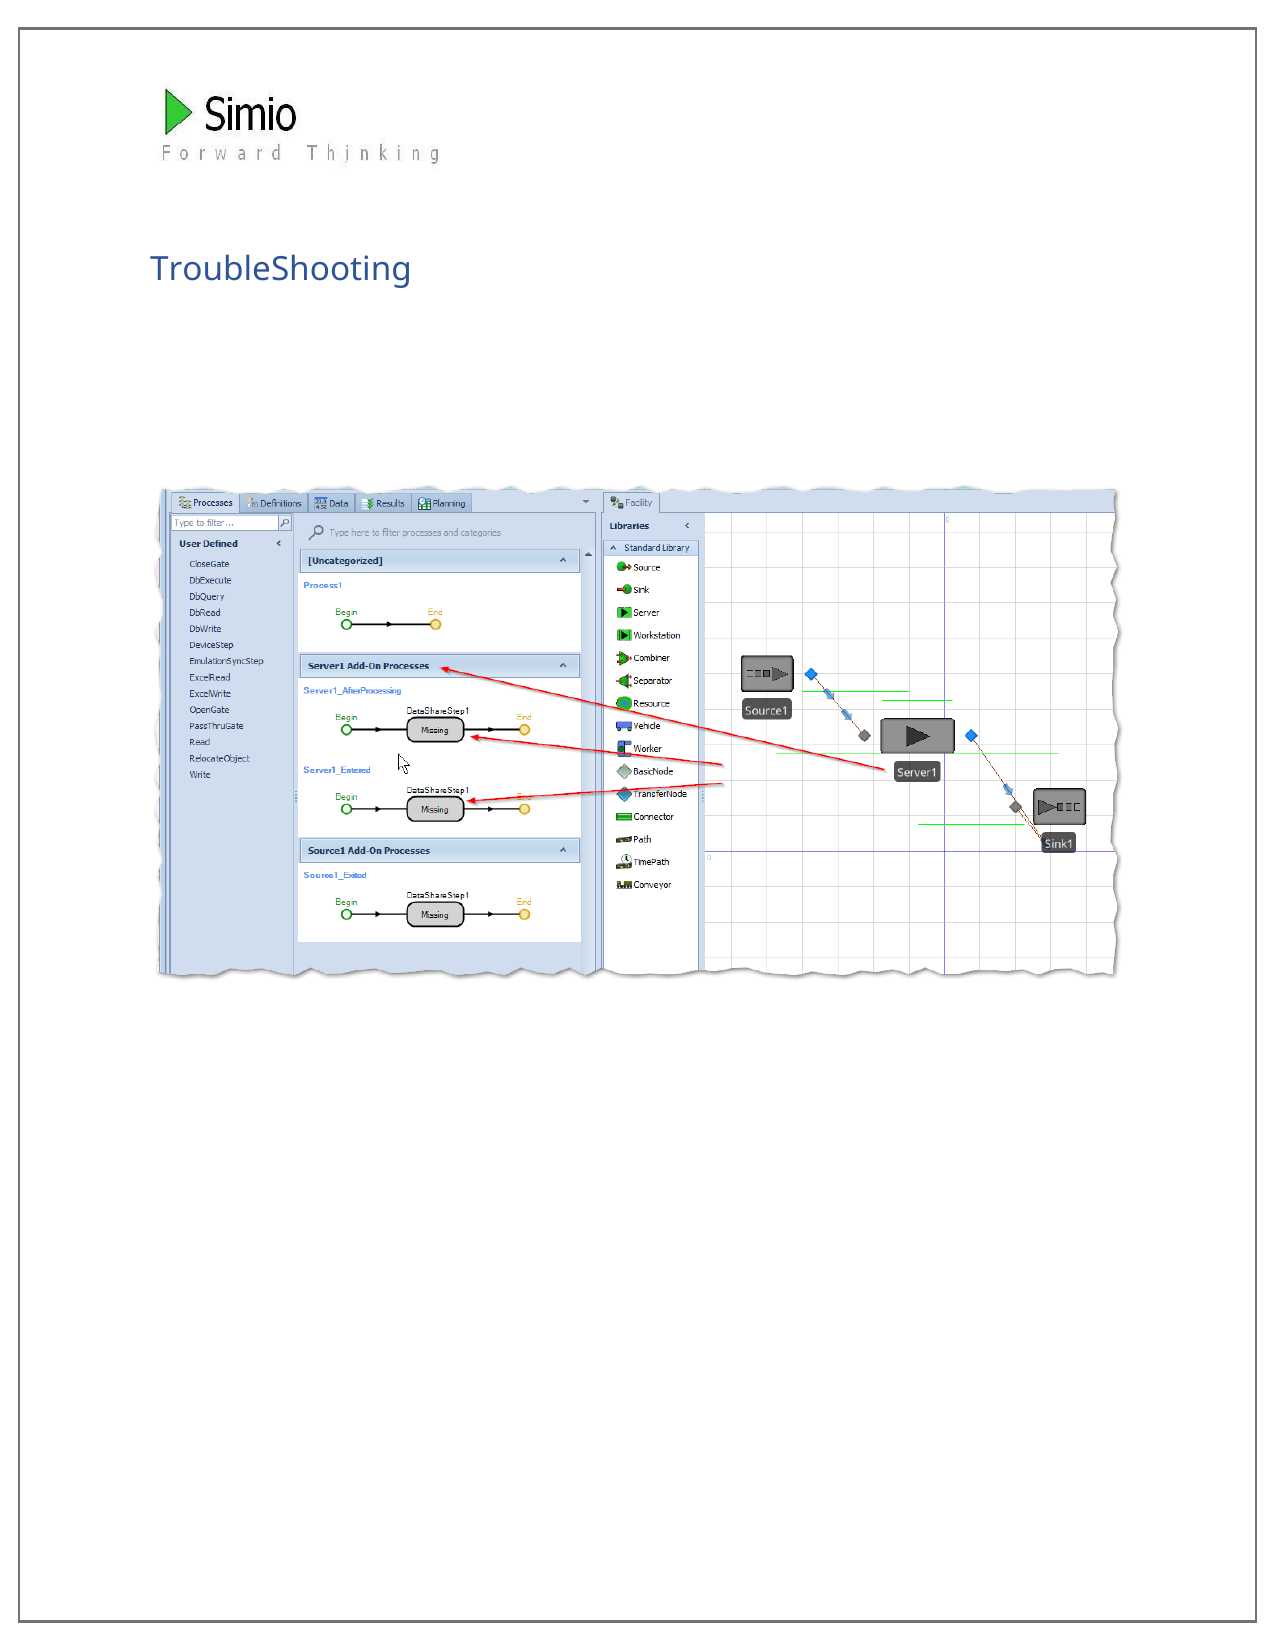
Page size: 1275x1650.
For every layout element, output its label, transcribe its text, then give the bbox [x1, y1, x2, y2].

subtitle TroubleShooting [150, 245, 1125, 290]
picture [150, 481, 1125, 983]
picture [150, 75, 449, 173]
